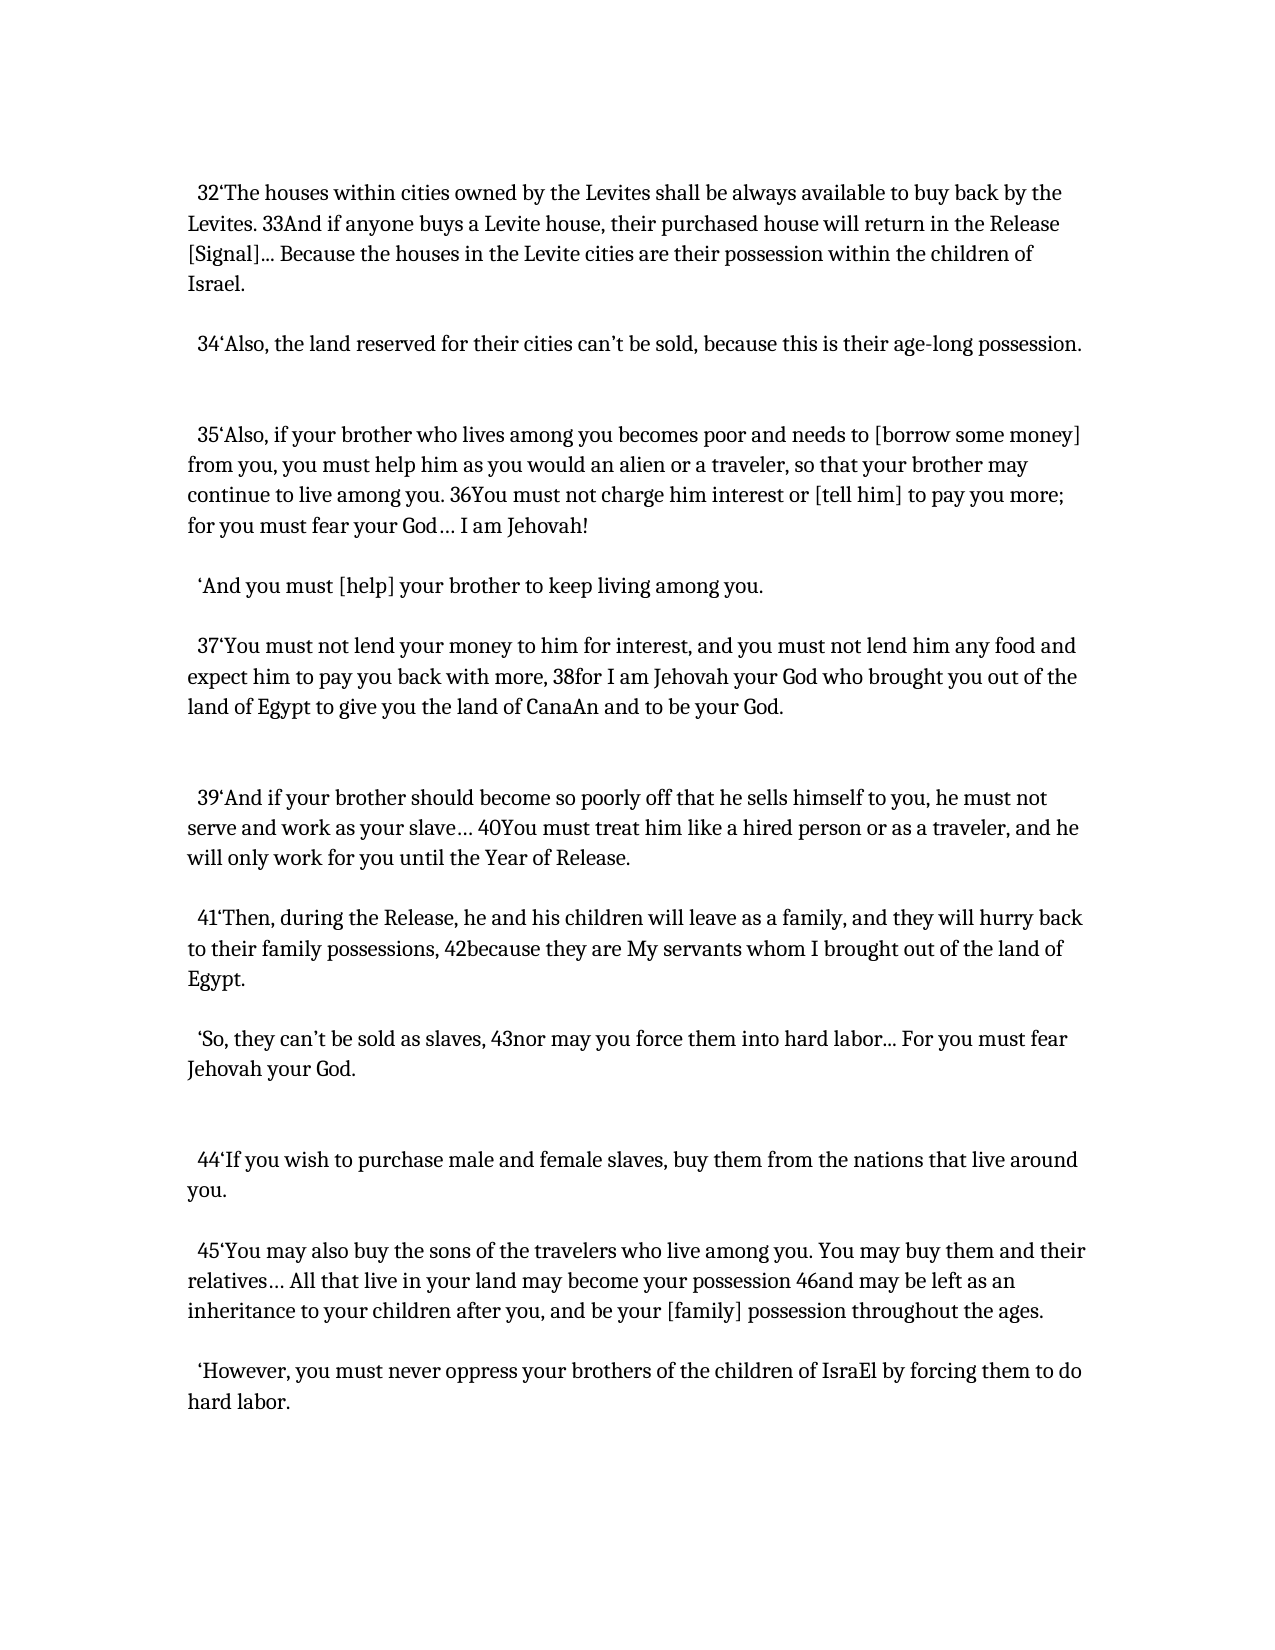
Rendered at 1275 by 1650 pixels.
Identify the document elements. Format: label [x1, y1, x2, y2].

text [187, 150, 1087, 1475]
